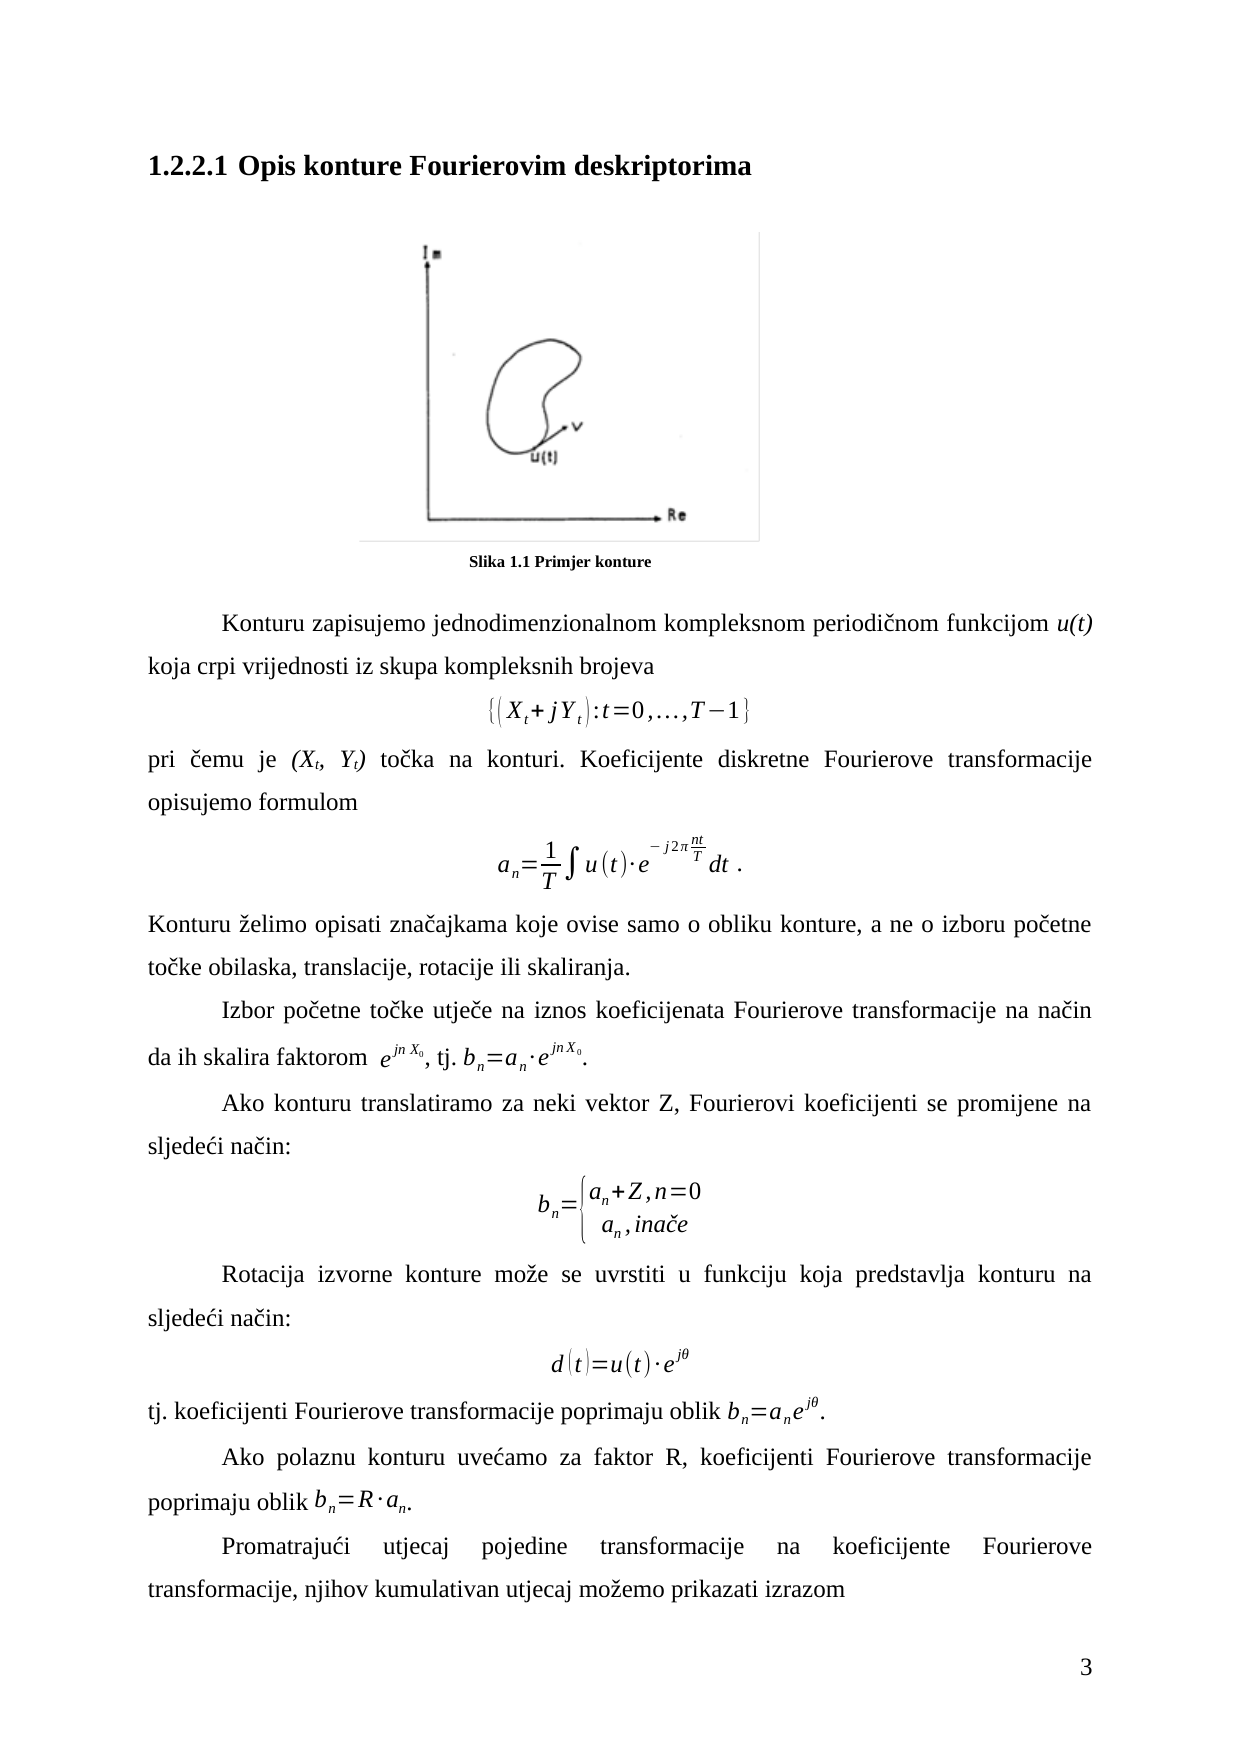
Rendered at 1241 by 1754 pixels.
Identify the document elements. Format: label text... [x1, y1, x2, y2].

text Konturu zapisujemo jednodimenzionalnom kompleksnom periodičnom funkcijom u(t) koja crpi vrijednosti iz skupa kompleksnih brojeva [148, 608, 1093, 680]
subtitle Opis konture Fourierovim deskriptorima [148, 148, 1093, 181]
text . [148, 830, 1093, 895]
picture [359, 232, 761, 543]
text Izbor početne točke utječe na iznos koeficijenata Fourierove transformacije na način da ih skalira faktorom , tj. . [148, 996, 1093, 1074]
text Ako konturu translatiramo za neki vektor Z, Fourierovi koeficijenti se promijene na sljedeći način: [148, 1088, 1093, 1160]
text tj. koeficijenti Fourierove transformacije poprimaju oblik . [148, 1393, 1093, 1428]
text pri čemu je (Xt, Yt) točka na konturi. Koeficijente diskretne Fourierove transformacije opisujemo formulom [148, 744, 1093, 816]
text Rotacija izvorne konture može se uvrstiti u funkciju koja predstavlja konturu na sljedeći način: [148, 1259, 1093, 1331]
text Konturu želimo opisati značajkama koje ovise samo o obliku konture, a ne o izboru početne točke obilaska, translacije, rotacije ili skaliranja. [148, 909, 1093, 981]
text Promatrajući utjecaj pojedine transformacije na koeficijente Fourierove transformacije, njihov kumulativan utjecaj možemo prikazati izrazom [148, 1531, 1093, 1603]
text Ako polaznu konturu uvećamo za faktor R, koeficijenti Fourierove transformacije poprimaju oblik . [148, 1442, 1093, 1517]
